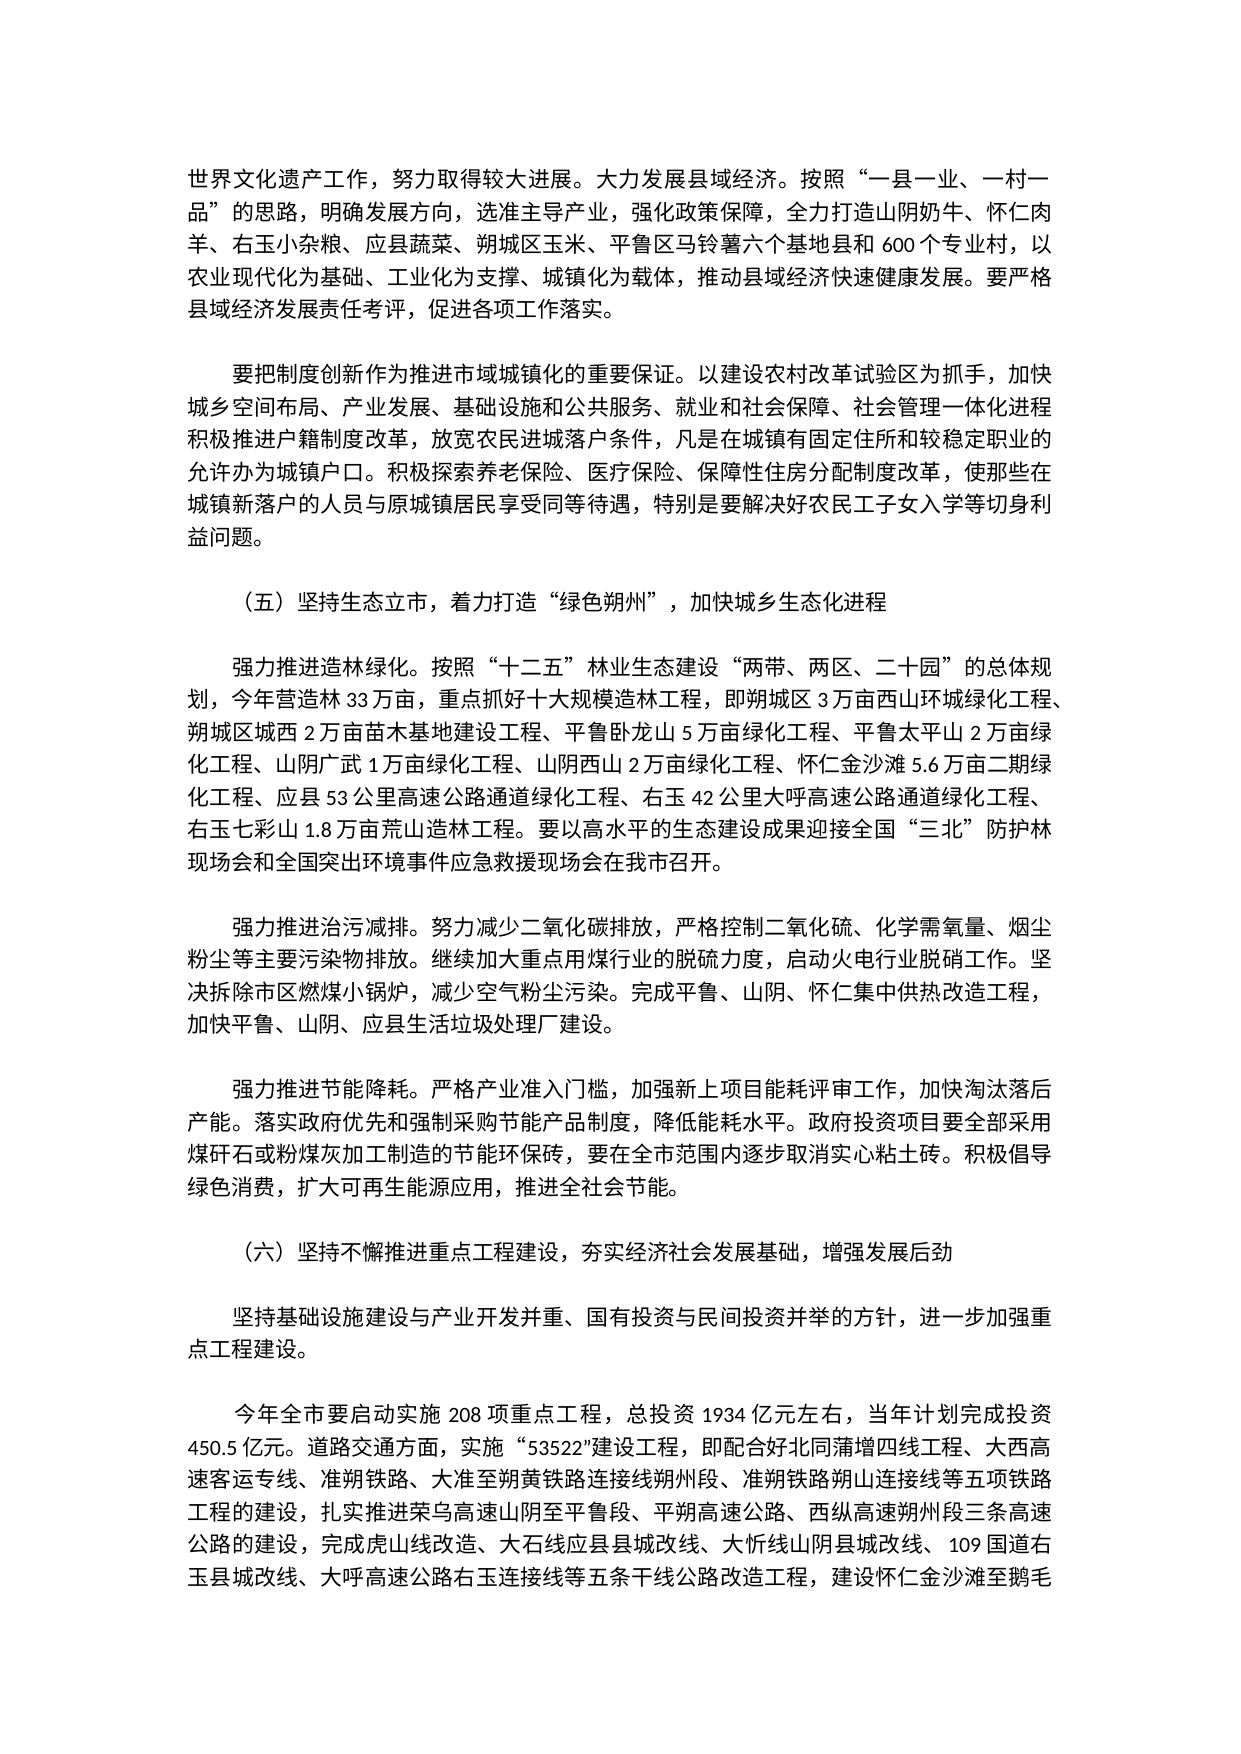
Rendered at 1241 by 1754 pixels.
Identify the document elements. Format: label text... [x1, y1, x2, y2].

text 强力推进造林绿化。按照“十二五”林业生态建设“两带、两区、二十园”的总体规划，今年营造林33万亩，重点抓好十大规模造林工程，即朔城区3万亩西山环城绿化工程、朔城区城西2万亩苗木基地建设工程、平鲁卧龙山5万亩绿化工程、平鲁太平山2万亩绿化工程、山阴广武1万亩绿化工程、山阴西山2万亩绿化工程、怀仁金沙滩5.6万亩二期绿化工程、应县53公里高速公路通道绿化工程、右玉42公里大呼高速公路通道绿化工程、右玉七彩山1.8万亩荒山造林工程。要以高水平的生态建设成果迎接全国“三北”防护林现场会和全国突出环境事件应急救援现场会在我市召开。 [187, 649, 1053, 877]
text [187, 1397, 1053, 1592]
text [187, 162, 1053, 324]
text 坚持基础设施建设与产业开发并重、国有投资与民间投资并举的方针，进一步加强重点工程建设。 [187, 1299, 1053, 1364]
text 强力推进节能降耗。严格产业准入门槛，加强新上项目能耗评审工作，加快淘汰落后产能。落实政府优先和强制采购节能产品制度，降低能耗水平。政府投资项目要全部采用煤矸石或粉煤灰加工制造的节能环保砖，要在全市范围内逐步取消实心粘土砖。积极倡导绿色消费，扩大可再生能源应用，推进全社会节能。 [187, 1072, 1053, 1202]
text 强力推进治污减排。努力减少二氧化碳排放，严格控制二氧化硫、化学需氧量、烟尘、粉尘等主要污染物排放。继续加大重点用煤行业的脱硫力度，启动火电行业脱硝工作。坚决拆除市区燃煤小锅炉，减少空气粉尘污染。完成平鲁、山阴、怀仁集中供热改造工程，加快平鲁、山阴、应县生活垃圾处理厂建设。 [187, 909, 1053, 1039]
text （六）坚持不懈推进重点工程建设，夯实经济社会发展基础，增强发展后劲 [187, 1234, 1053, 1267]
text （五）坚持生态立市，着力打造“绿色朔州”，加快城乡生态化进程 [187, 584, 1053, 617]
text 要把制度创新作为推进市域城镇化的重要保证。以建设农村改革试验区为抓手，加快城乡空间布局、产业发展、基础设施和公共服务、就业和社会保障、社会管理一体化进程。积极推进户籍制度改革，放宽农民进城落户条件，凡是在城镇有固定住所和较稳定职业的，允许办为城镇户口。积极探索养老保险、医疗保险、保障性住房分配制度改革，使那些在城镇新落户的人员与原城镇居民享受同等待遇，特别是要解决好农民工子女入学等切身利益问题。 [187, 357, 1053, 552]
